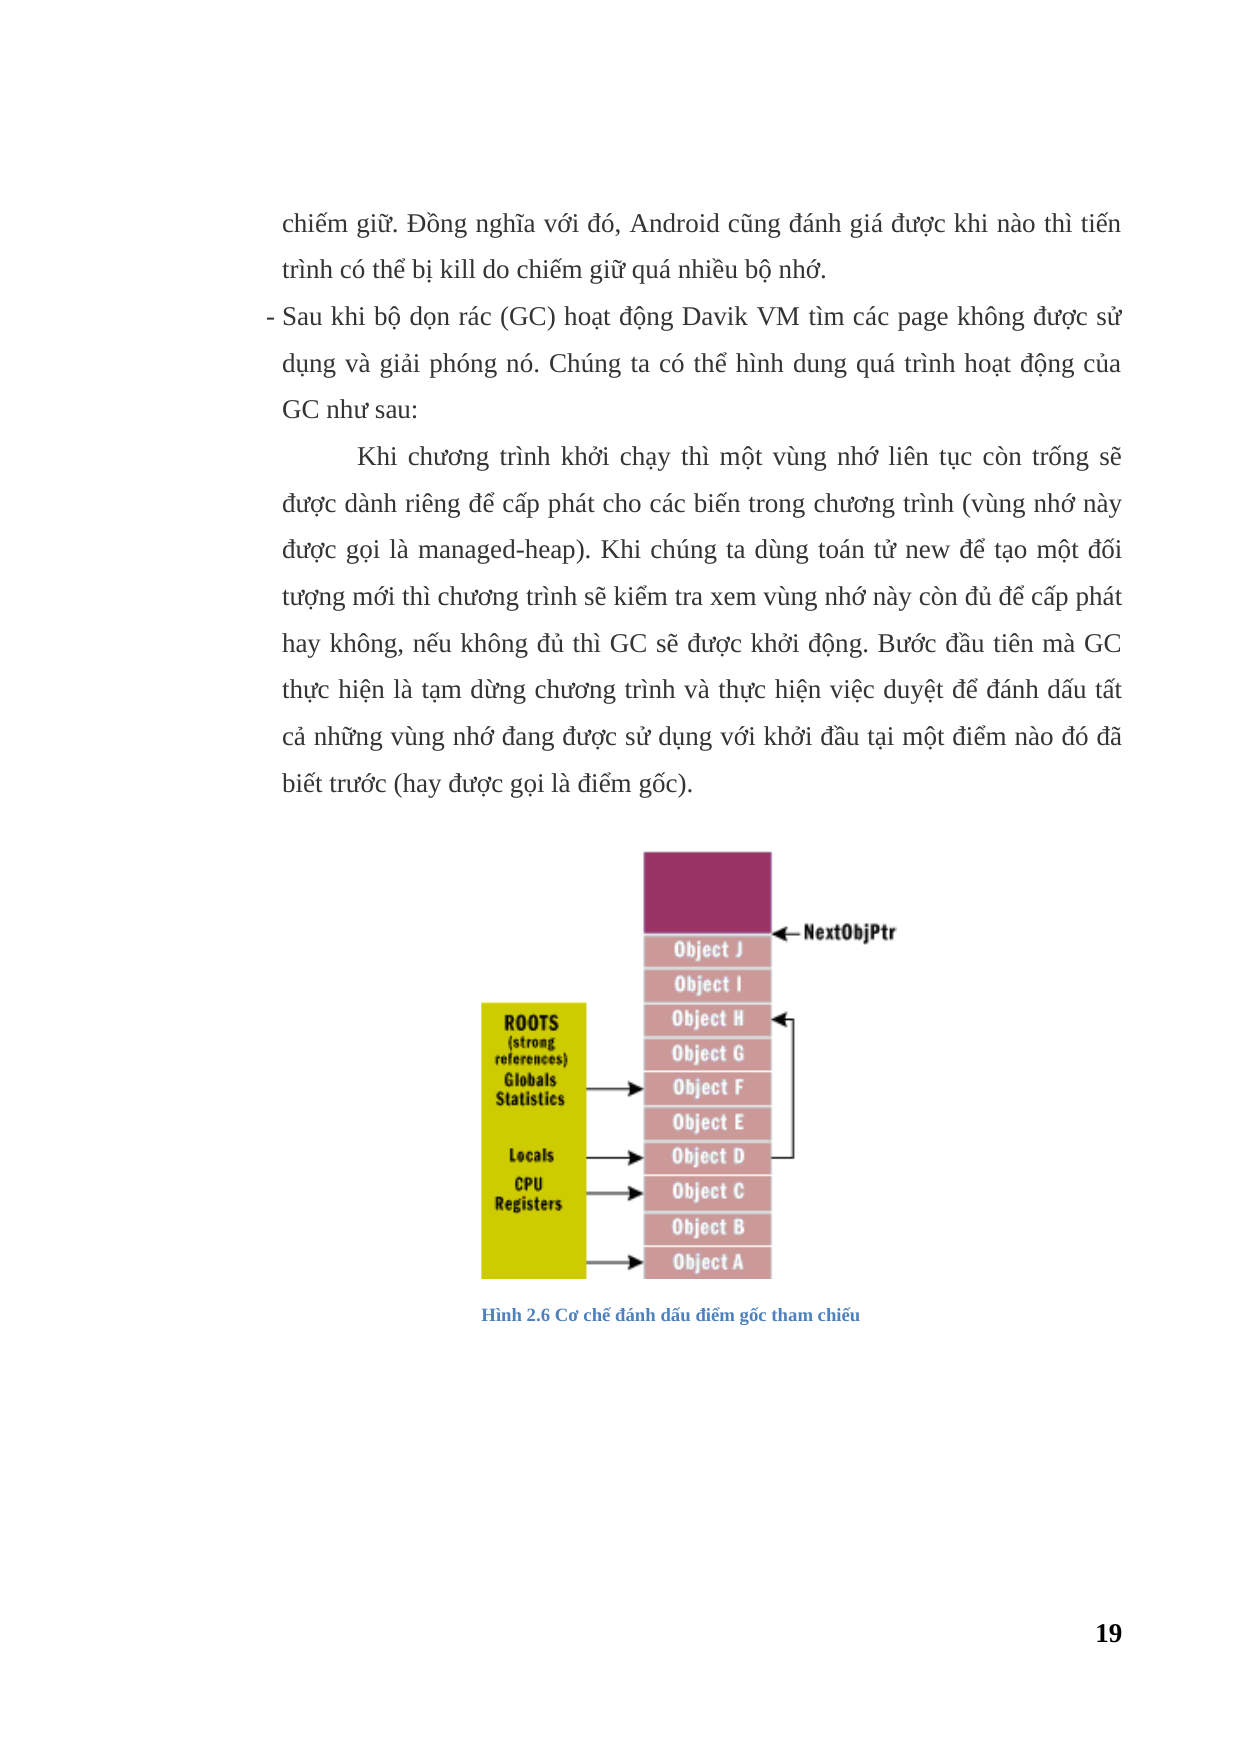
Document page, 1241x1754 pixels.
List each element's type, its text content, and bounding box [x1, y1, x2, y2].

list Sau khi bộ dọn rác (GC) hoạt động Davik VM tìm các page không được sử dụng và giải phóng nó. Chúng ta có thể hình dung quá trình hoạt động của GC như sau: [266, 300, 1122, 424]
picture [481, 851, 897, 1279]
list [266, 207, 1122, 284]
text Khi chương trình khởi chạy thì một vùng nhớ liên tục còn trống sẽ được dành riêng để cấp phát cho các biến trong chương trình (vùng nhớ này được gọi là managed-heap). Khi chúng ta dùng toán tử new để tạo một đối tượng mới thì chương trình sẽ kiểm tra xem vùng nhớ này còn đủ để cấp phát hay không, nếu không đủ thì GC sẽ được khởi động. Bước đầu tiên mà GC thực hiện là tạm dừng chương trình và thực hiện việc duyệt để đánh dấu tất cả những vùng nhớ đang được sử dụng với khởi đầu tại một điểm nào đó đã biết trước (hay được gọi là điểm gốc). [282, 440, 1122, 798]
